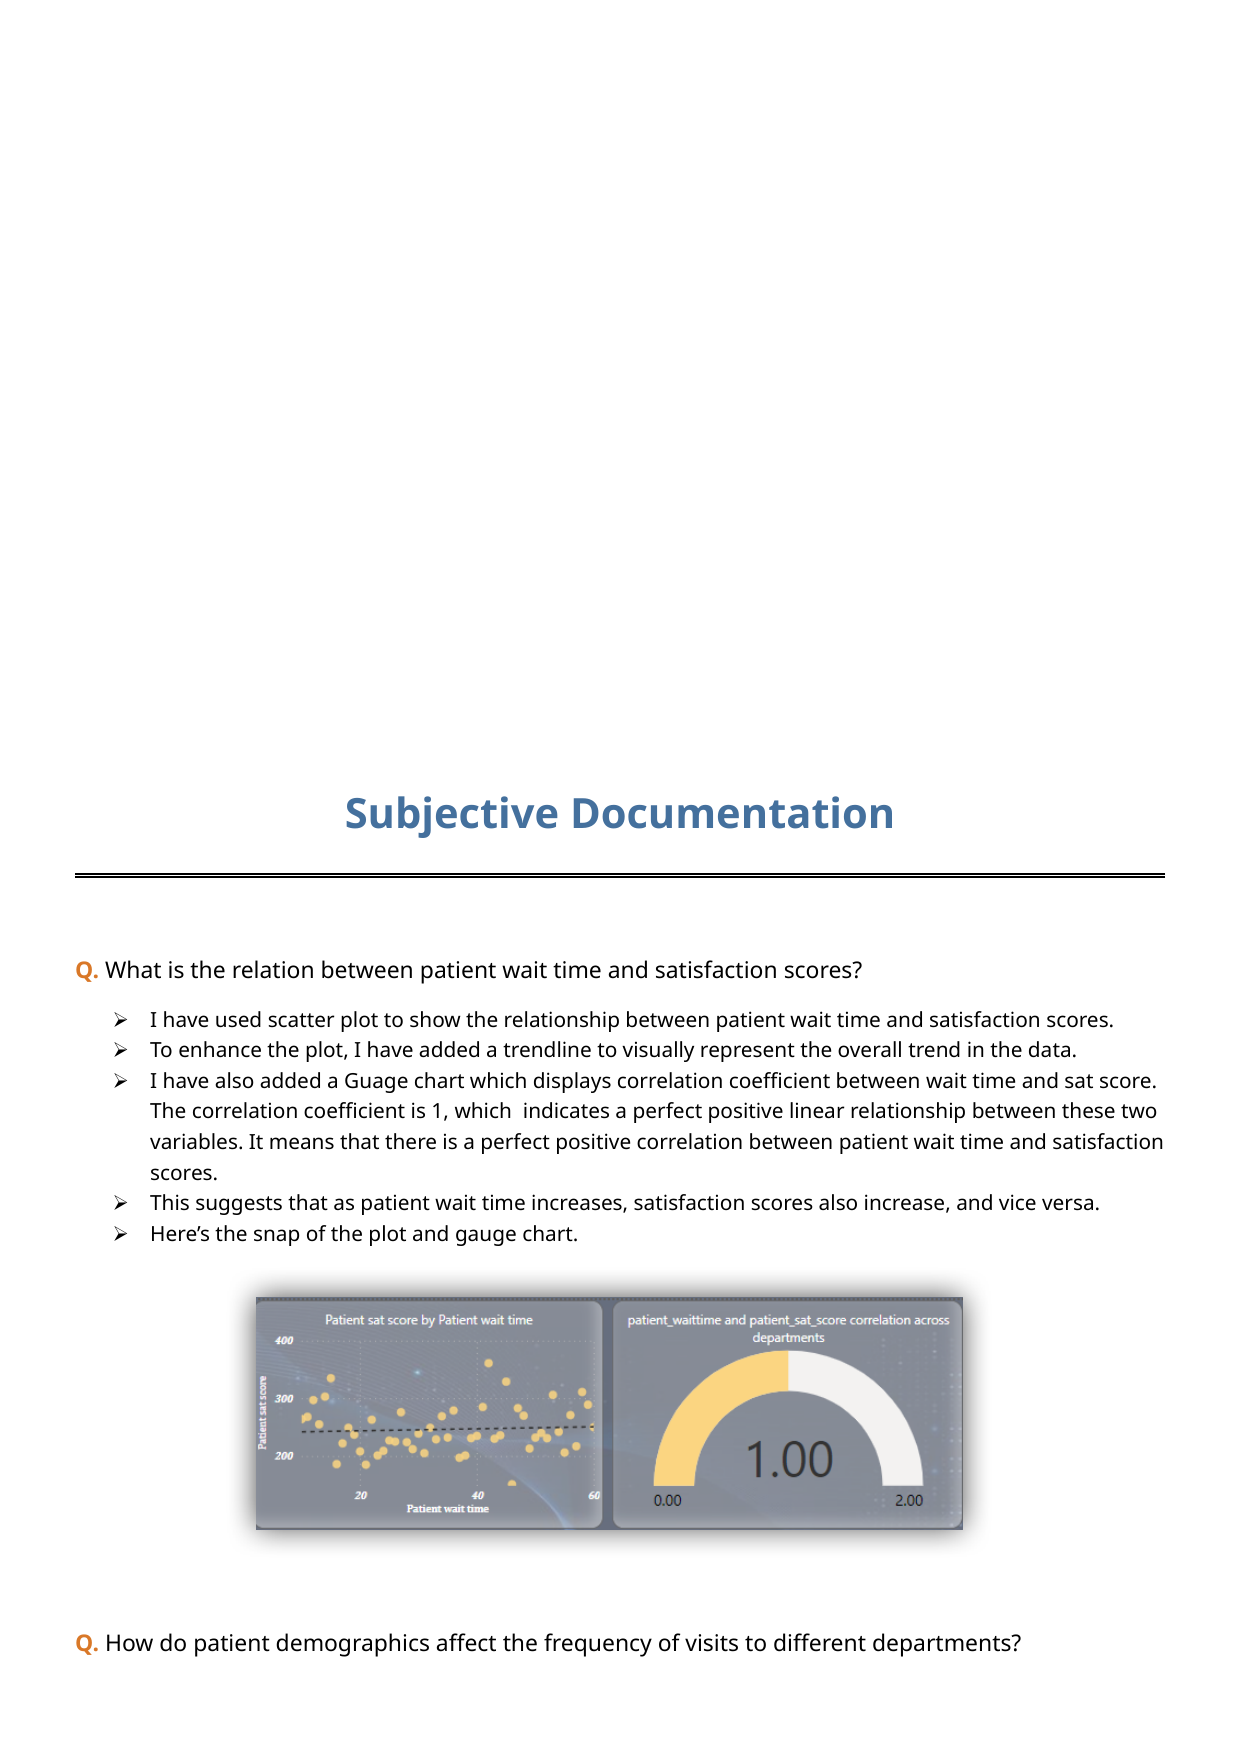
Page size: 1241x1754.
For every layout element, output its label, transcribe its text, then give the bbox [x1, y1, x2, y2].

list Here’s the snap of the plot and gauge chart. [112, 1219, 1165, 1248]
text Q. How do patient demographics affect the frequency of visits to different departments? [75, 1627, 1165, 1658]
list I have used scatter plot to show the relationship between patient wait time and satisfaction scores. [112, 1005, 1165, 1033]
list To enhance the plot, I have added a trendline to visually represent the overall trend in the data. [112, 1035, 1165, 1064]
picture [256, 1297, 963, 1530]
list This suggests that as patient wait time increases, satisfaction scores also increase, and vice versa. [112, 1188, 1165, 1217]
text Subjective Documentation [75, 784, 1165, 841]
text Q. What is the relation between patient wait time and satisfaction scores? [75, 954, 1165, 986]
list I have also added a Guage chart which displays correlation coefficient between wait time and sat score. The correlation coefficient is 1, which indicates a perfect positive linear relationship between these two variables. It means that there is a perfect positive correlation between patient wait time and satisfaction scores. [112, 1066, 1165, 1186]
